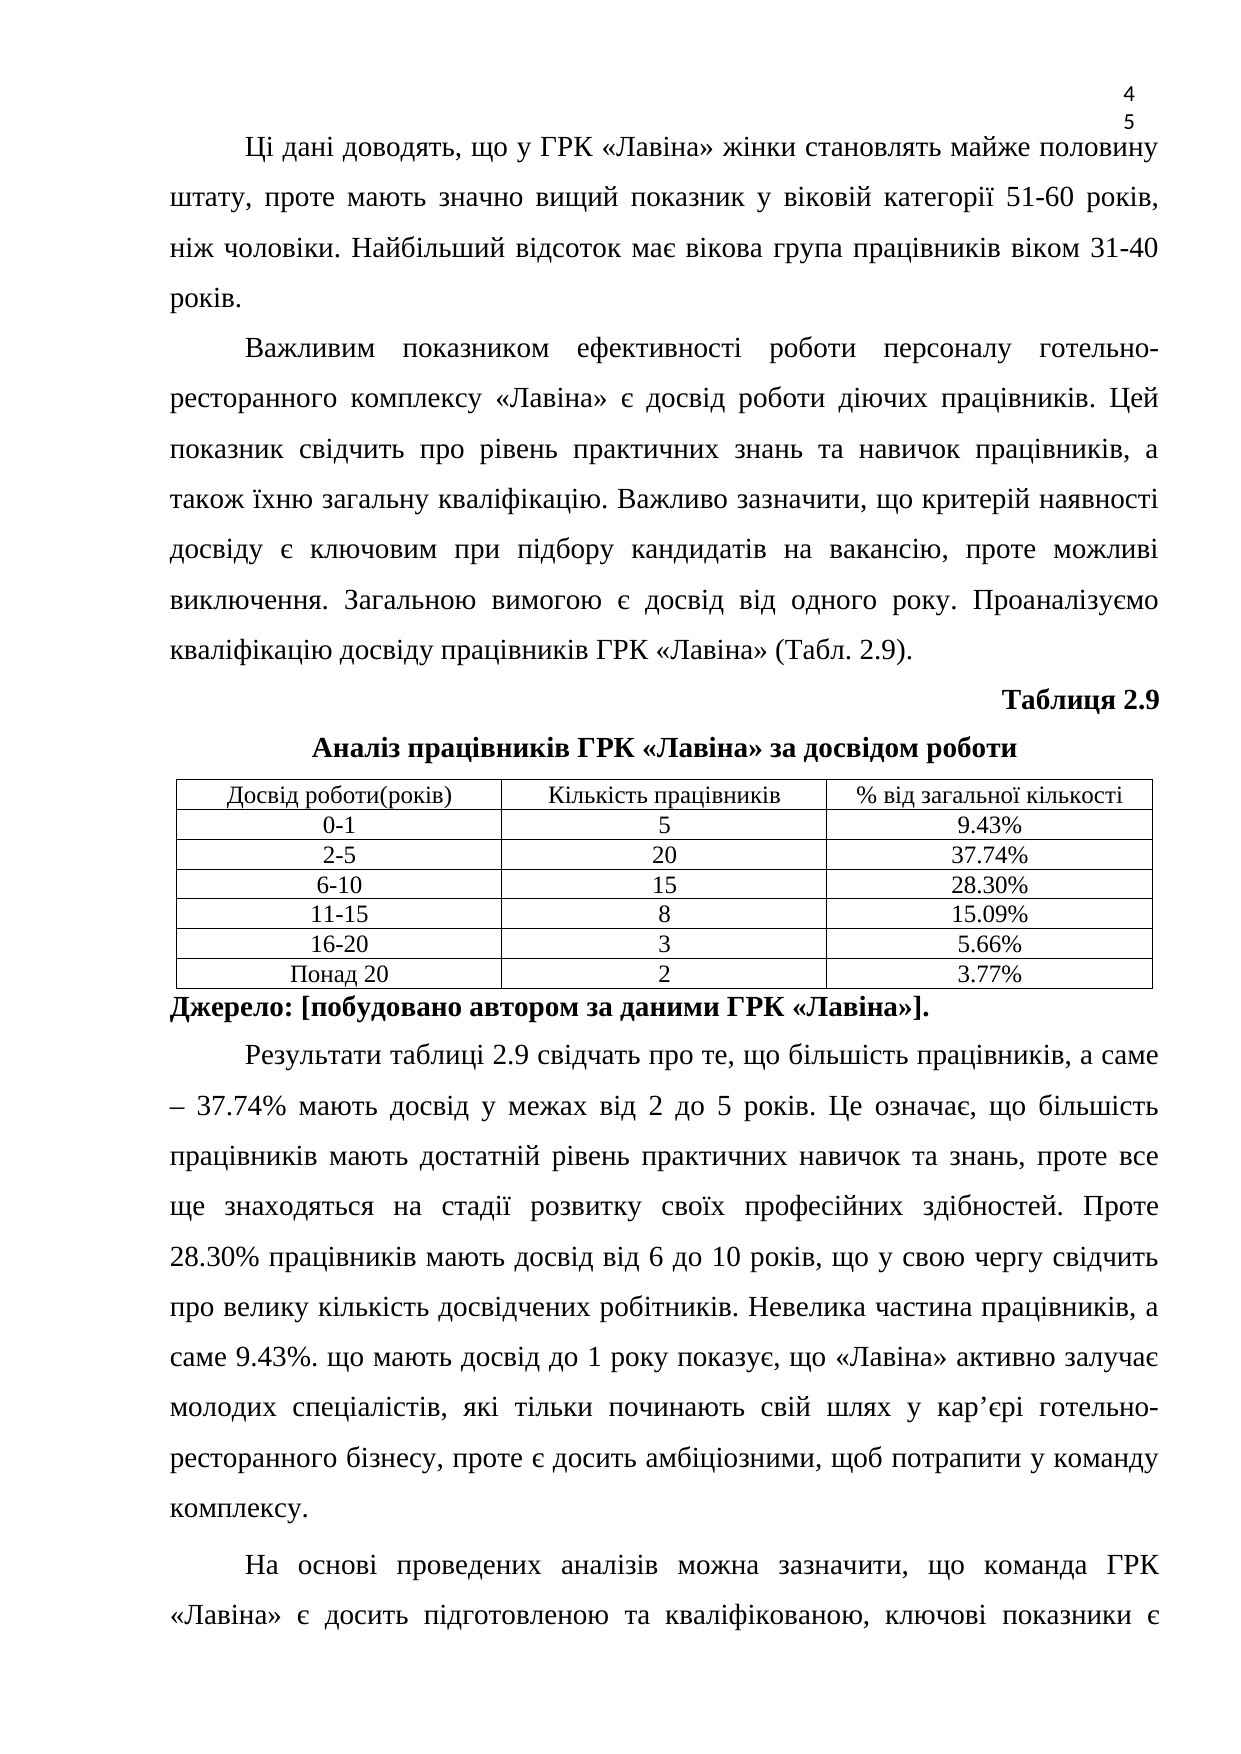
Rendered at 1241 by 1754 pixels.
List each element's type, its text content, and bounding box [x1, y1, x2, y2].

text Важливим показником ефективності роботи персоналу готельно- ресторанного комплексу «Лавіна» є досвід роботи діючих працівників. Цей показник свідчить про рівень практичних знань та навичок працівників, а також їхню загальну кваліфікацію. Важливо зазначити, що критерій наявності досвіду є ключовим при підбору кандидатів на вакансію, проте можливі виключення. Загальною вимогою є досвід від одного року. Проаналізуємо кваліфікацію досвіду працівників ГРК «Лавіна» (Табл. 2.9). [169, 330, 1160, 666]
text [169, 1547, 1160, 1631]
table_cell 11-15 [177, 899, 501, 928]
text Результати таблиці 2.9 свідчать про те, що більшість працівників, а саме – 37.74% мають досвід у межах від 2 до 5 років. Це означає, що більшість працівників мають достатній рівень практичних навичок та знань, проте все ще знаходяться на стадії розвитку своїх професійних здібностей. Проте 28.30% працівників мають досвід від 6 до 10 років, що у свою чергу свідчить про велику кількість досвідчених робітників. Невелика частина працівників, а саме 9.43%. що мають досвід до 1 року показує, що «Лавіна» активно залучає молодих спеціалістів, які тільки починають свій шлях у кар’єрі готельно- ресторанного бізнесу, проте є досить амбіціозними, щоб потрапити у команду комплексу. [169, 1037, 1160, 1524]
table_cell 3 [502, 929, 826, 958]
table_cell 9.43% [827, 810, 1152, 839]
text Таблиця 2.9 [169, 682, 1160, 716]
table_cell 15.09% [827, 899, 1152, 928]
table_cell 5.66% [827, 929, 1152, 958]
table_cell 5 [502, 810, 826, 839]
table_header % від загальної кількості [827, 780, 1152, 809]
table_cell 6-10 [177, 870, 501, 898]
text Джерело: [побудовано автором за даними ГРК «Лавіна»]. [169, 989, 1160, 1023]
text Ці дані доводять, що у ГРК «Лавіна» жінки становлять майже половину штату, проте мають значно вищий показник у віковій категорії 51-60 років, ніж чоловіки. Найбільший відсоток має вікова група працівників віком 31-40 років. [169, 129, 1160, 313]
table_header Досвід роботи(років) [177, 780, 501, 809]
table_cell 16-20 [177, 929, 501, 958]
table_header Кількість працівників [502, 780, 826, 809]
table_cell 15 [502, 870, 826, 898]
table_cell 8 [502, 899, 826, 928]
table_cell 37.74% [827, 840, 1152, 869]
table_cell 2 [502, 959, 826, 988]
table_cell 3.77% [827, 959, 1152, 988]
table_cell 0-1 [177, 810, 501, 839]
table_cell Понад 20 [177, 959, 501, 988]
text Аналіз працівників ГРК «Лавіна» за досвідом роботи [169, 731, 1160, 764]
table_cell 28.30% [827, 870, 1152, 898]
table_cell 2-5 [177, 840, 501, 869]
table_cell 20 [502, 840, 826, 869]
